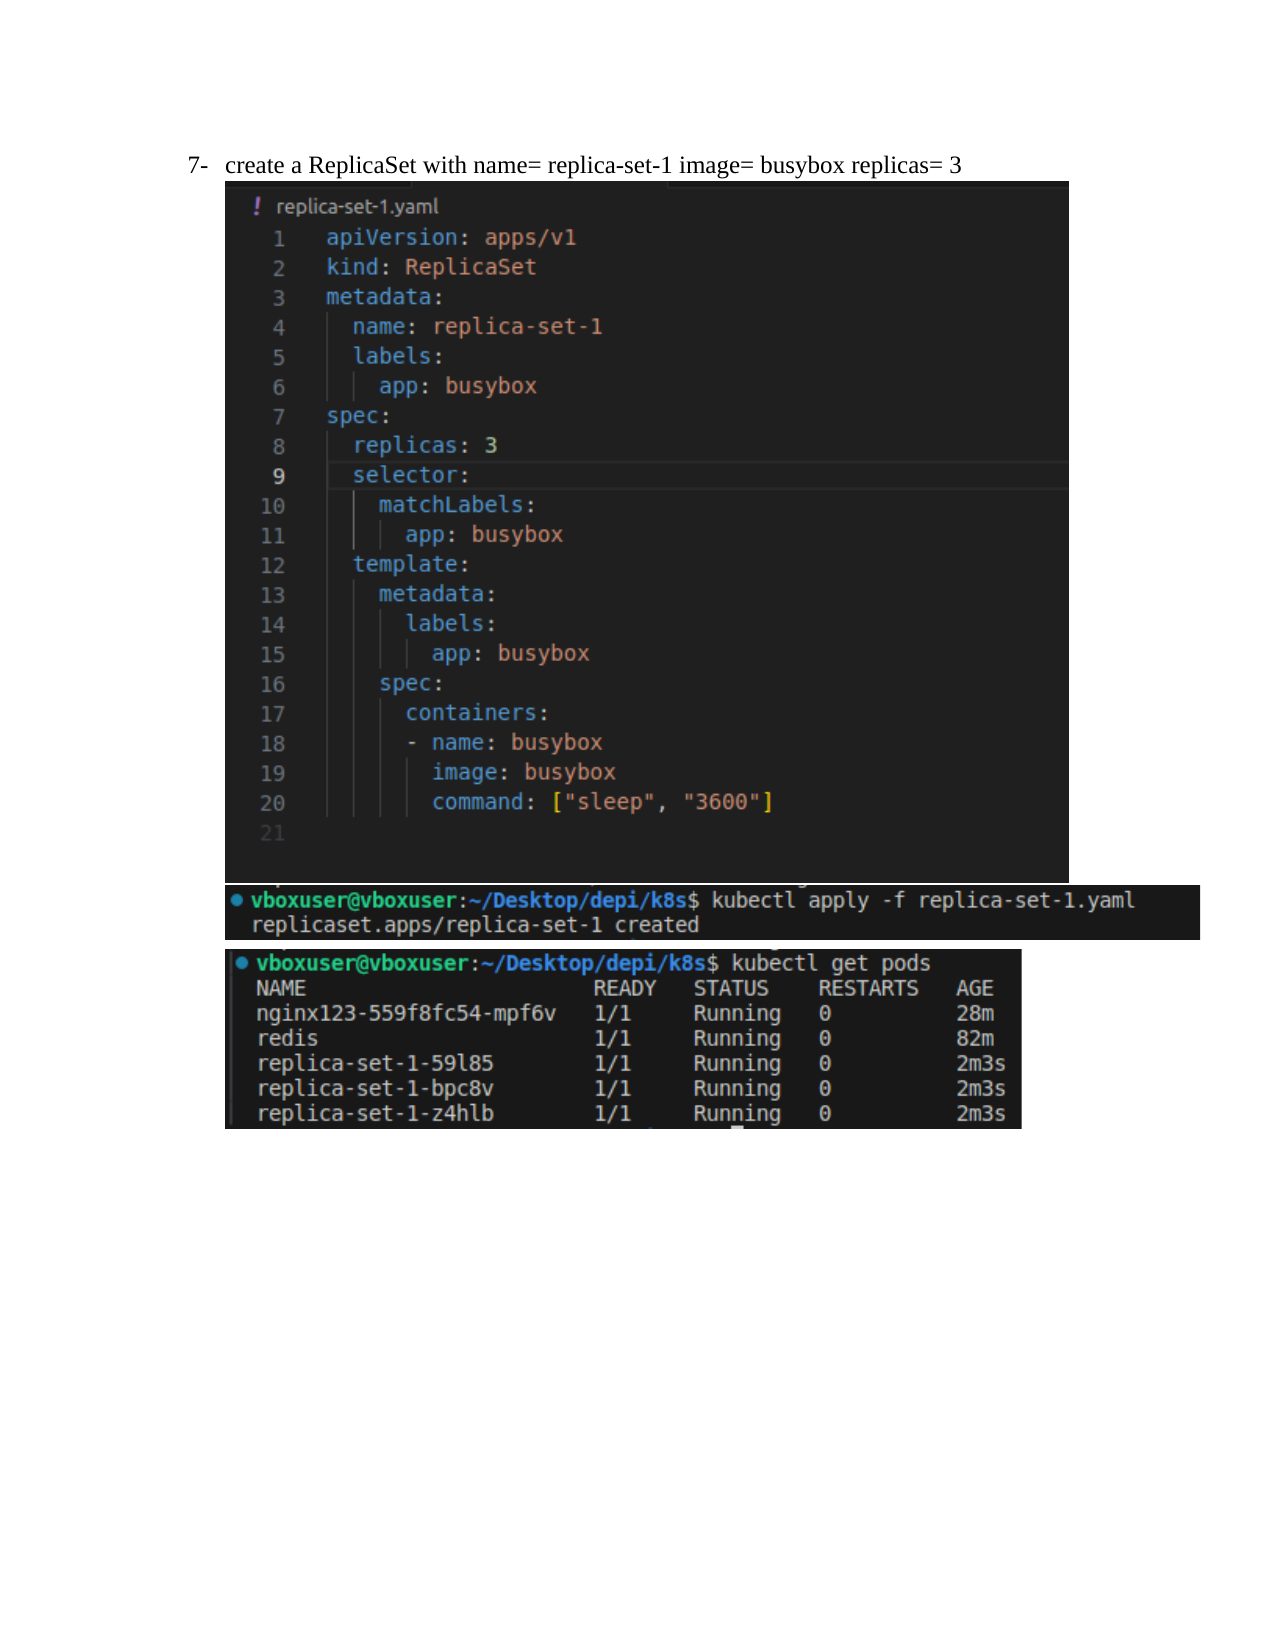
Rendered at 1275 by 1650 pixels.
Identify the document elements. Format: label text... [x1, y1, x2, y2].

picture [225, 181, 1069, 883]
picture [225, 949, 1022, 1129]
picture [225, 885, 1200, 940]
